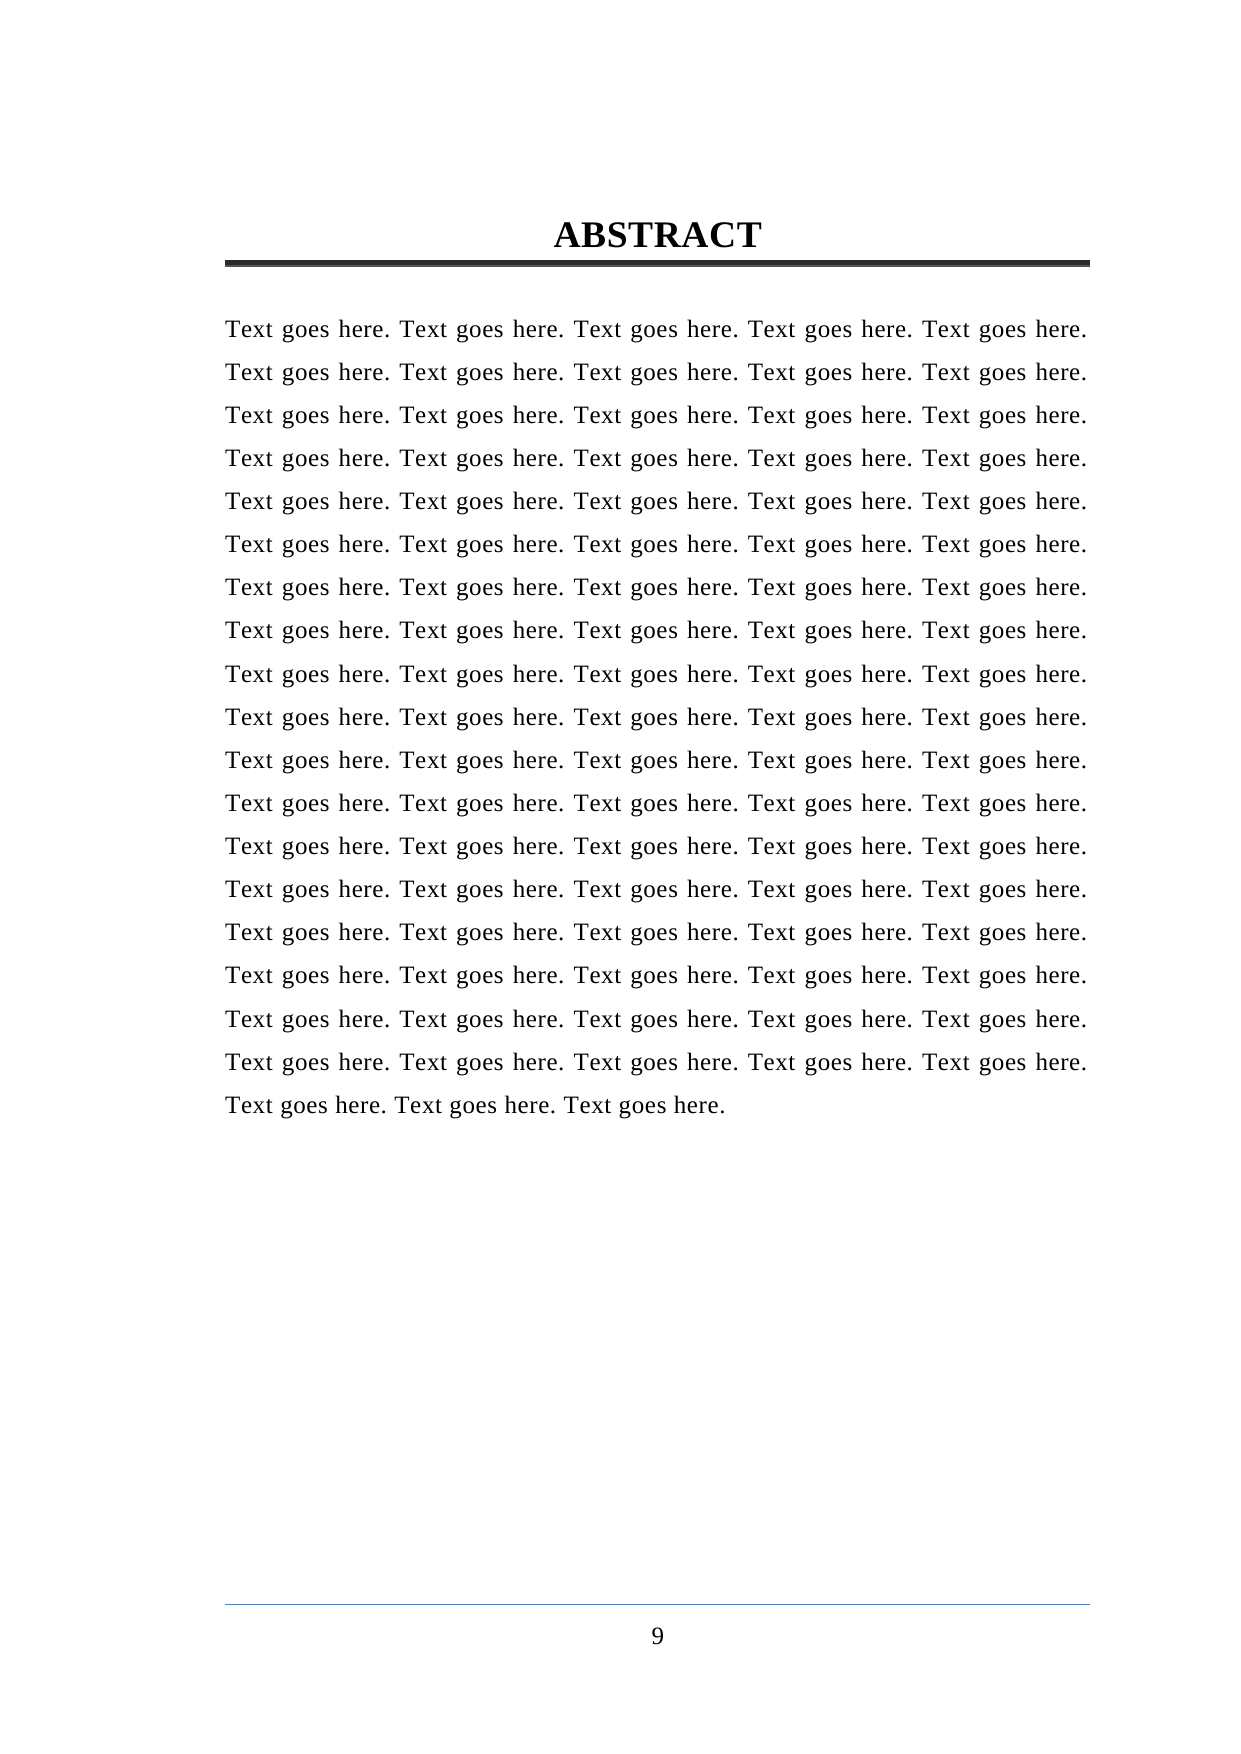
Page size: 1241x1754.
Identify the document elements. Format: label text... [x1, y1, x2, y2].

subtitle ABSTRACT [225, 212, 1090, 258]
text Text goes here. Text goes here. Text goes here. Text goes here. Text goes here. Text goes here. Text goes here. Text goes here. Text goes here. Text goes here. Text goes here. Text goes here. Text goes here. Text goes here. Text goes here. Text goes here. Text goes here. Text goes here. Text goes here. Text goes here. Text goes here. Text goes here. Text goes here. Text goes here. Text goes here. Text goes here. Text goes here. Text goes here. Text goes here. Text goes here. Text goes here. Text goes here. Text goes here. Text goes here. Text goes here. Text goes here. Text goes here. Text goes here. Text goes here. Text goes here. Text goes here. Text goes here. Text goes here. Text goes here. Text goes here. Text goes here. Text goes here. Text goes here. Text goes here. Text goes here. Text goes here. Text goes here. Text goes here. Text goes here. Text goes here. Text goes here. Text goes here. Text goes here. Text goes here. Text goes here. Text goes here. Text goes here. Text goes here. Text goes here. Text goes here. Text goes here. Text goes here. Text goes here. Text goes here. Text goes here. Text goes here. Text goes here. Text goes here. Text goes here. Text goes here. Text goes here. Text goes here. Text goes here. Text goes here. Text goes here. Text goes here. Text goes here. Text goes here. Text goes here. Text goes here. Text goes here. Text goes here. Text goes here. Text goes here. Text goes here. Text goes here. Text goes here. Text goes here. [225, 314, 1090, 1119]
